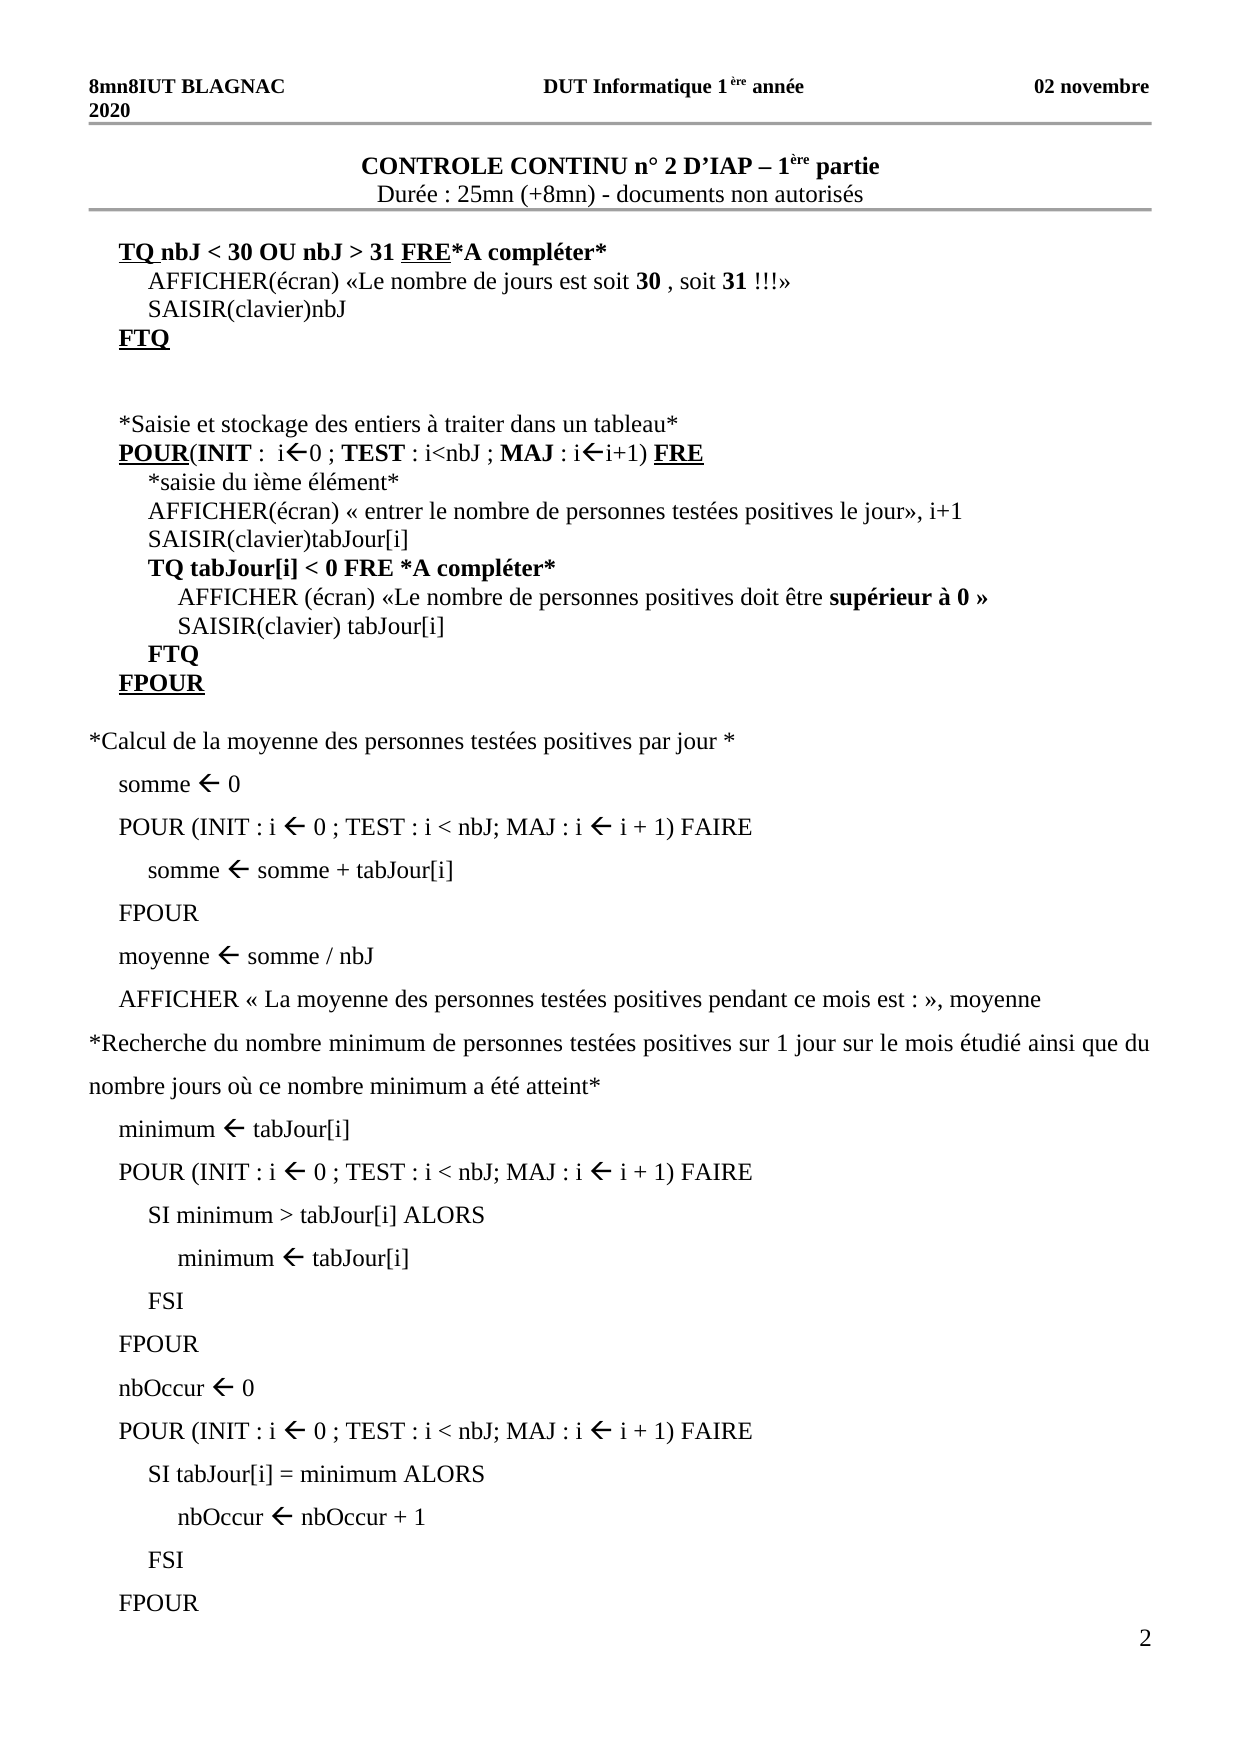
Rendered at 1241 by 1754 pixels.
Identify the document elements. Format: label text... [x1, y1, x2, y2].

text AFFICHER (écran) «Le nombre de personnes positives doit être supérieur à 0 » [89, 582, 1152, 611]
text *Calcul de la moyenne des personnes testées positives par jour * [89, 726, 1152, 754]
text minimum tabJour[i] [89, 1243, 1152, 1272]
text nbOccur 0 [89, 1373, 1152, 1401]
text FPOUR [89, 668, 1152, 697]
text FTQ [89, 639, 1152, 668]
text POUR (INIT : i 0 ; TEST : i < nbJ; MAJ : i i + 1) FAIRE [89, 1157, 1152, 1186]
text FPOUR [89, 1329, 1152, 1358]
text FPOUR [89, 1588, 1152, 1617]
text AFFICHER(écran) « entrer le nombre de personnes testées positives le jour», i+1 [89, 496, 1152, 524]
text SI tabJour[i] = minimum ALORS [89, 1459, 1152, 1488]
text SI minimum > tabJour[i] ALORS [89, 1200, 1152, 1229]
text TQ tabJour[i] < 0 FRE *A compléter* [89, 553, 1152, 582]
text POUR(INIT : i0 ; TEST : i<nbJ ; MAJ : ii+1) FRE [89, 438, 1152, 467]
text FSI [89, 1286, 1152, 1315]
text POUR (INIT : i 0 ; TEST : i < nbJ; MAJ : i i + 1) FAIRE [89, 1416, 1152, 1444]
text SAISIR(clavier) tabJour[i] [89, 611, 1152, 639]
text SAISIR(clavier)nbJ [89, 294, 1152, 323]
text FSI [89, 1545, 1152, 1574]
text AFFICHER « La moyenne des personnes testées positives pendant ce mois est : », moyenne [89, 984, 1152, 1013]
text nbOccur nbOccur + 1 [89, 1502, 1152, 1531]
text moyenne somme / nbJ [89, 941, 1152, 970]
text AFFICHER(écran) «Le nombre de jours est soit 30 , soit 31 !!!» [89, 266, 1152, 294]
text TQ nbJ < 30 OU nbJ > 31 FRE*A compléter* [89, 237, 1152, 266]
text POUR (INIT : i 0 ; TEST : i < nbJ; MAJ : i i + 1) FAIRE [89, 812, 1152, 841]
text somme somme + tabJour[i] [89, 855, 1152, 884]
text somme 0 [89, 769, 1152, 798]
text *Saisie et stockage des entiers à traiter dans un tableau* [89, 409, 1152, 438]
text SAISIR(clavier)tabJour[i] [89, 524, 1152, 553]
text FPOUR [89, 898, 1152, 927]
text FTQ [89, 323, 1152, 352]
text minimum tabJour[i] [89, 1114, 1152, 1143]
text *Recherche du nombre minimum de personnes testées positives sur 1 jour sur le mois étudié ainsi que du nombre jours où ce nombre minimum a été atteint* [89, 1028, 1152, 1099]
text *saisie du ième élément* [89, 467, 1152, 496]
